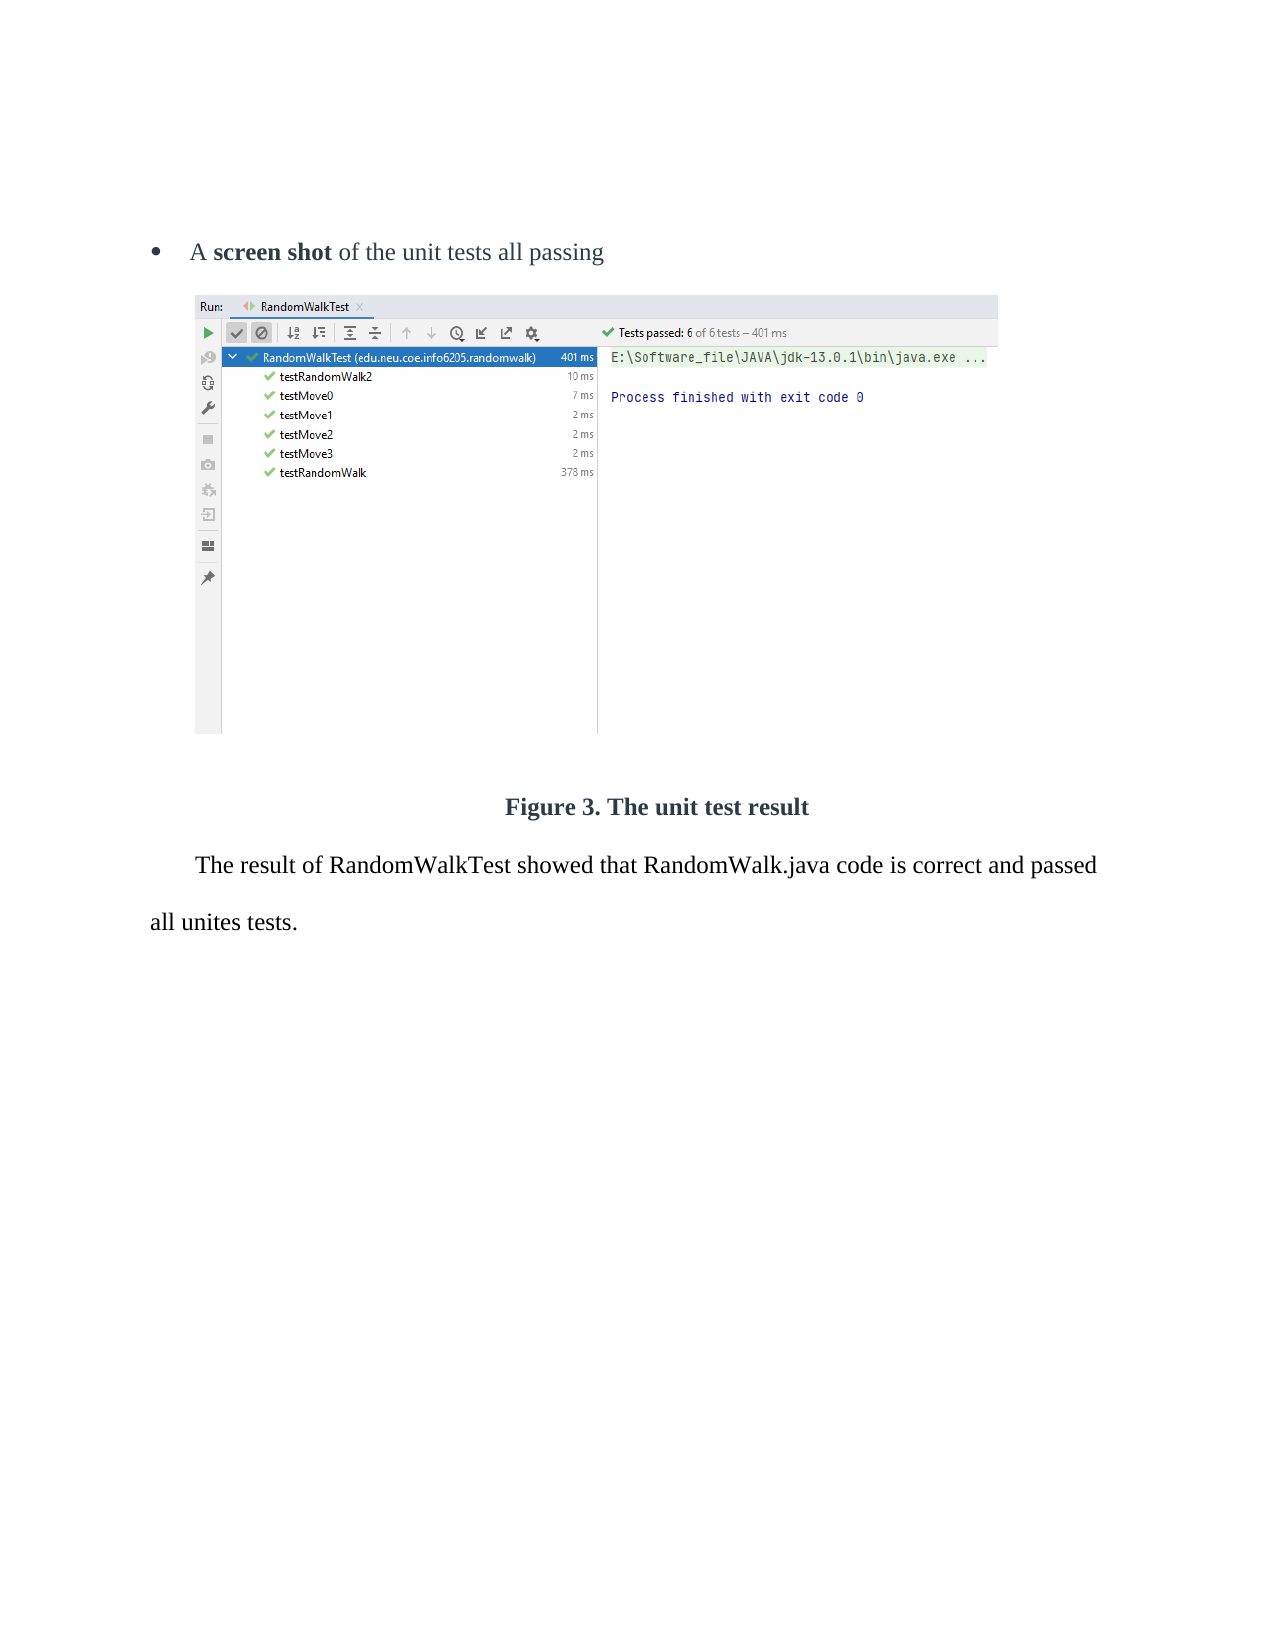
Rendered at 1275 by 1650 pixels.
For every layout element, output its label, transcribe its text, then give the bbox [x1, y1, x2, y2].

text Figure 3. The unit test result [189, 792, 1125, 821]
list A screen shot of the unit tests all passing [152, 237, 1125, 266]
text The result of RandomWalkTest showed that RandomWalk.java code is correct and passed all unites tests. [150, 850, 1125, 936]
picture [195, 295, 999, 734]
